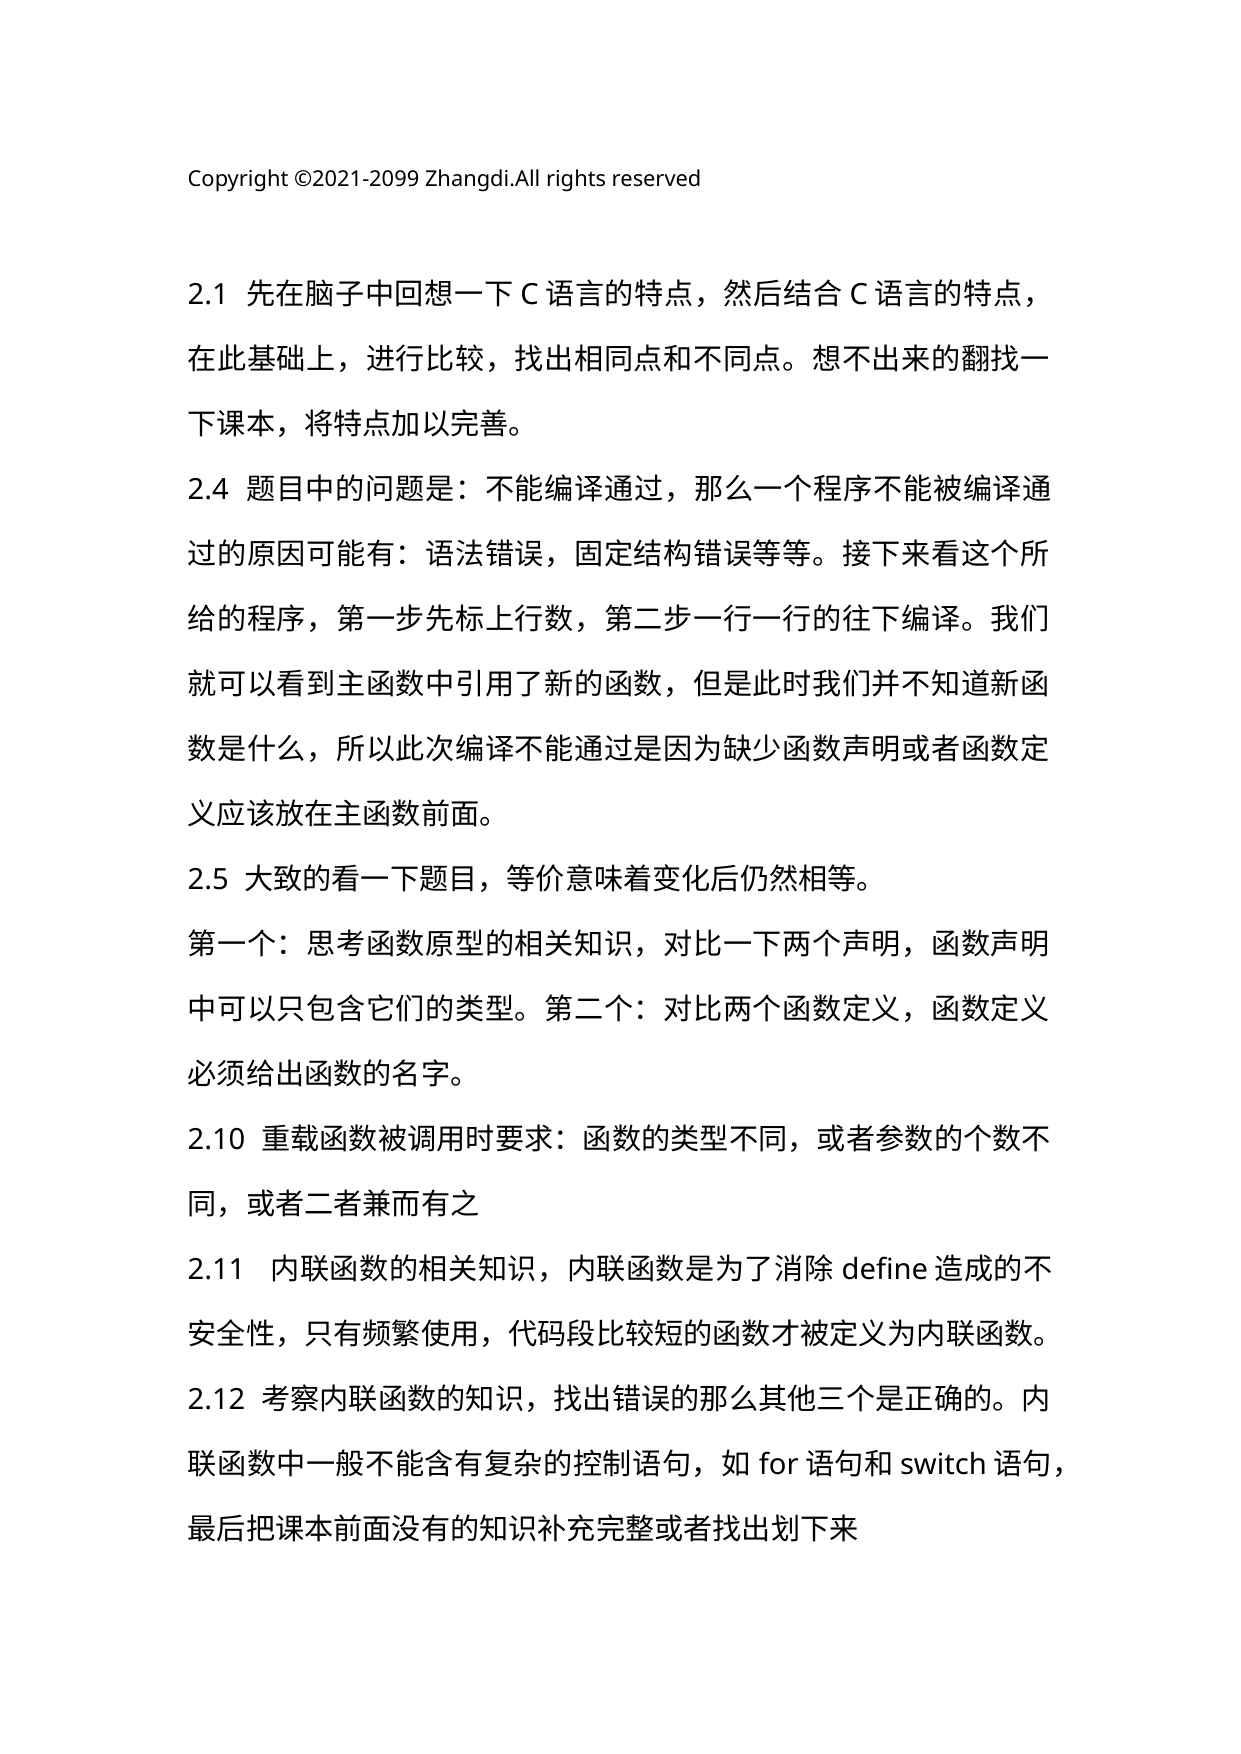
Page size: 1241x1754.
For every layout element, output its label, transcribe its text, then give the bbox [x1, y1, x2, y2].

text 2.5 大致的看一下题目，等价意味着变化后仍然相等。 [187, 844, 1053, 909]
text 2.10 重载函数被调用时要求：函数的类型不同，或者参数的个数不同，或者二者兼而有之 [187, 1104, 1053, 1234]
text 2.1 先在脑子中回想一下C语言的特点，然后结合C语言的特点，在此基础上，进行比较，找出相同点和不同点。想不出来的翻找一下课本，将特点加以完善。 [187, 259, 1053, 454]
text 2.11 内联函数的相关知识，内联函数是为了消除define造成的不安全性，只有频繁使用，代码段比较短的函数才被定义为内联函数。 [187, 1234, 1053, 1364]
text Copyright ©2021-2099 Zhangdi.All rights reserved [187, 162, 1053, 194]
text 2.4 题目中的问题是：不能编译通过，那么一个程序不能被编译通过的原因可能有：语法错误，固定结构错误等等。接下来看这个所给的程序，第一步先标上行数，第二步一行一行的往下编译。我们就可以看到主函数中引用了新的函数，但是此时我们并不知道新函数是什么，所以此次编译不能通过是因为缺少函数声明或者函数定义应该放在主函数前面。 [187, 454, 1053, 844]
text 第一个：思考函数原型的相关知识，对比一下两个声明，函数声明中可以只包含它们的类型。第二个：对比两个函数定义，函数定义必须给出函数的名字。 [187, 909, 1053, 1104]
text 2.12 考察内联函数的知识，找出错误的那么其他三个是正确的。内联函数中一般不能含有复杂的控制语句，如for语句和switch语句，最后把课本前面没有的知识补充完整或者找出划下来 [187, 1364, 1053, 1559]
